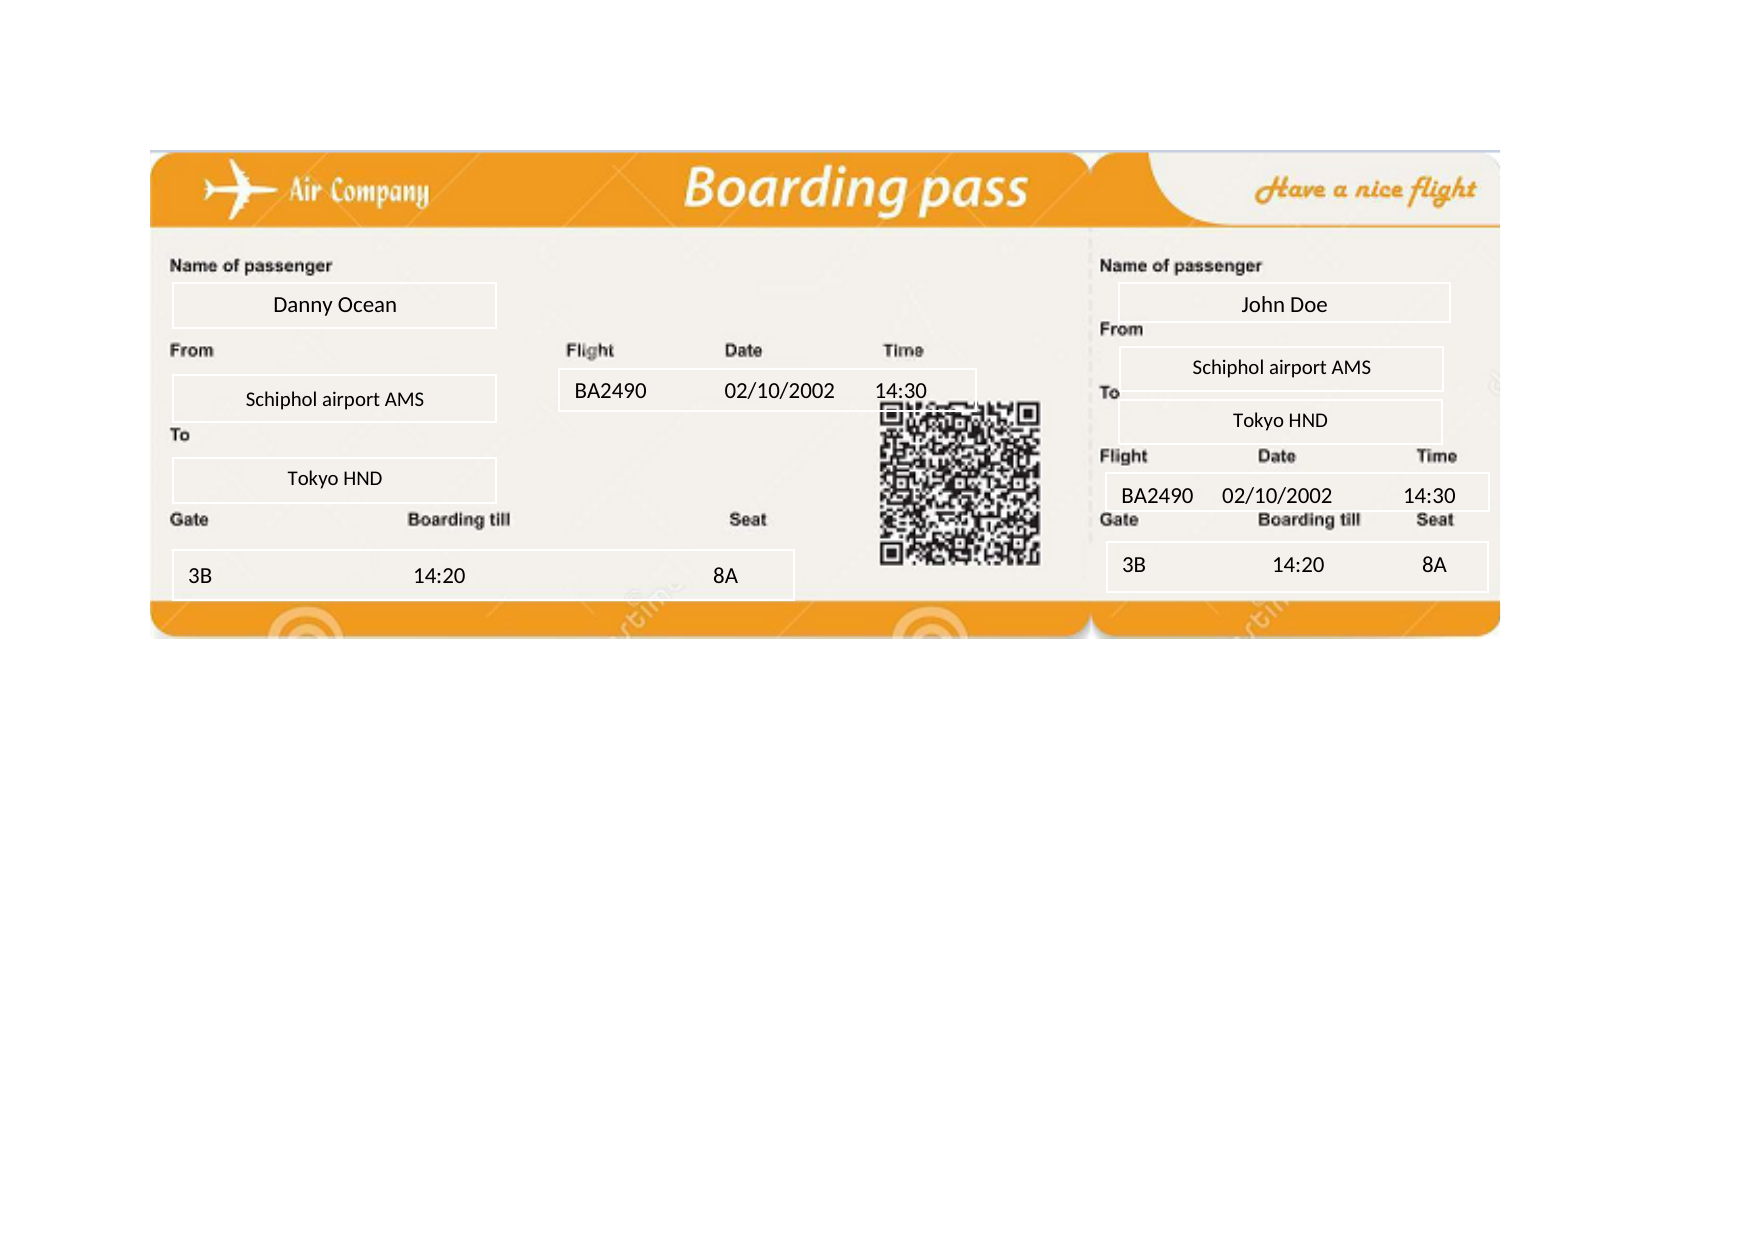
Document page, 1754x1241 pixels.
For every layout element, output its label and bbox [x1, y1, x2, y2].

picture [150, 150, 1500, 639]
